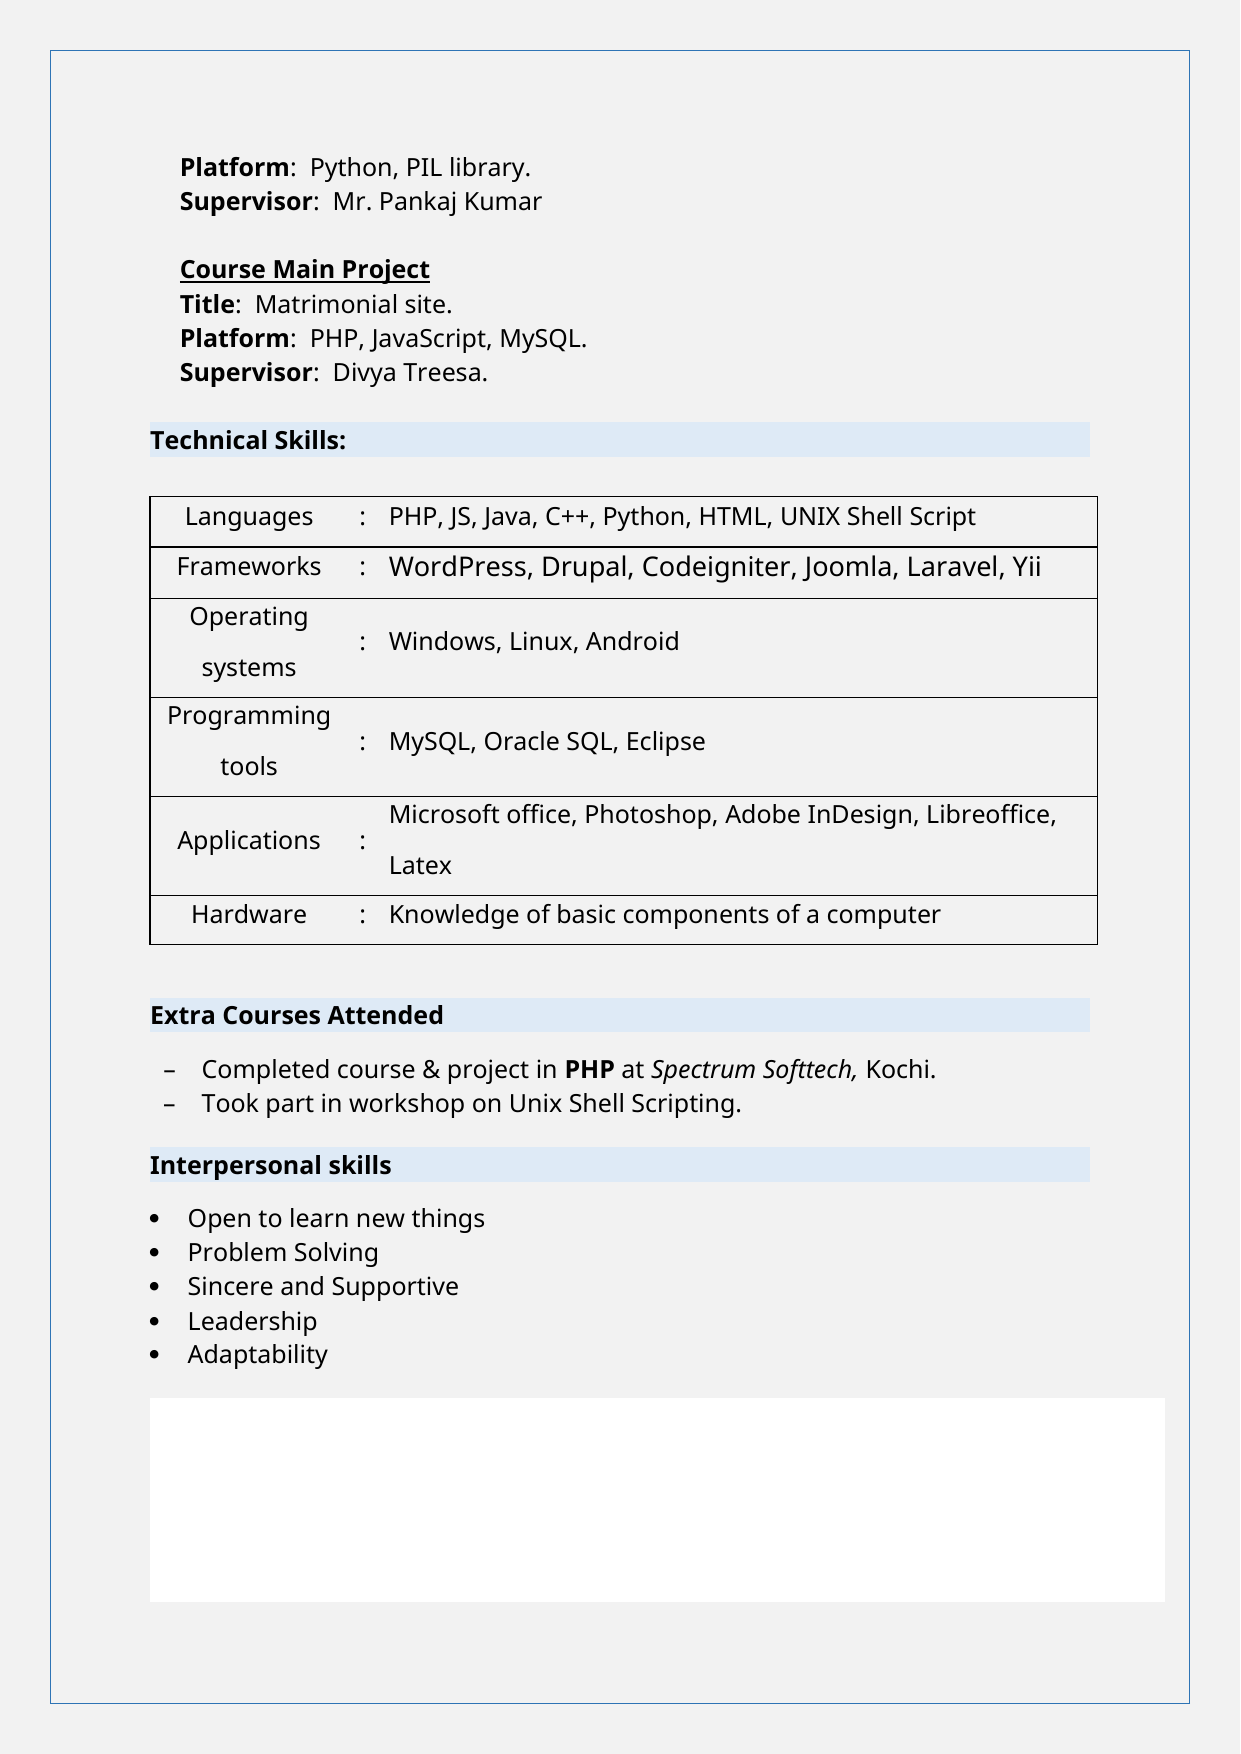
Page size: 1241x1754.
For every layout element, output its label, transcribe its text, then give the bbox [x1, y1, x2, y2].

text Title: Matrimonial site. [179, 286, 1165, 320]
table_header Languages [151, 497, 348, 546]
text Platform: Python, PIL library. [179, 150, 1165, 184]
table_cell : [348, 797, 377, 895]
text Technical Skills: [150, 422, 1090, 457]
table_cell MySQL, Oracle SQL, Eclipse [377, 698, 1097, 796]
text Extra Courses Attended [150, 998, 1090, 1032]
text – Took part in workshop on Unix Shell Scripting. [150, 1085, 1090, 1147]
table_cell Microsoft office, Photoshop, Adobe InDesign, Libreoffice, Latex [377, 797, 1097, 895]
text Interpersonal skills [150, 1147, 1090, 1182]
table_cell : [348, 896, 377, 943]
table_cell Knowledge of basic components of a computer [377, 896, 1097, 943]
table_cell Applications [151, 797, 348, 895]
table_cell : [348, 599, 377, 697]
table_cell Frameworks [151, 548, 348, 597]
text Course Main Project [179, 252, 1165, 286]
list Open to learn new things [150, 1201, 1165, 1235]
table_cell Operating systems [151, 599, 348, 697]
text Supervisor: Divya Treesa. [179, 354, 1165, 388]
list Leadership [150, 1303, 1165, 1337]
list Problem Solving [150, 1235, 1165, 1269]
table_cell Hardware [151, 896, 348, 943]
list Adaptability [150, 1337, 1165, 1398]
text – Completed course & project in PHP at Spectrum Softtech, Kochi. [150, 1051, 1090, 1085]
list Sincere and Supportive [150, 1269, 1165, 1303]
text Platform: PHP, JavaScript, MySQL. [179, 320, 1165, 354]
table_cell : [348, 698, 377, 796]
table_header : [348, 497, 377, 546]
table_header PHP, JS, Java, C++, Python, HTML, UNIX Shell Script [377, 497, 1097, 546]
table_cell Windows, Linux, Android [377, 599, 1097, 697]
text Supervisor: Mr. Pankaj Kumar [179, 184, 1165, 218]
table_cell Programming tools [151, 698, 348, 796]
table_cell : [348, 548, 377, 597]
table_cell WordPress, Drupal, Codeigniter, Joomla, Laravel, Yii [377, 548, 1097, 597]
